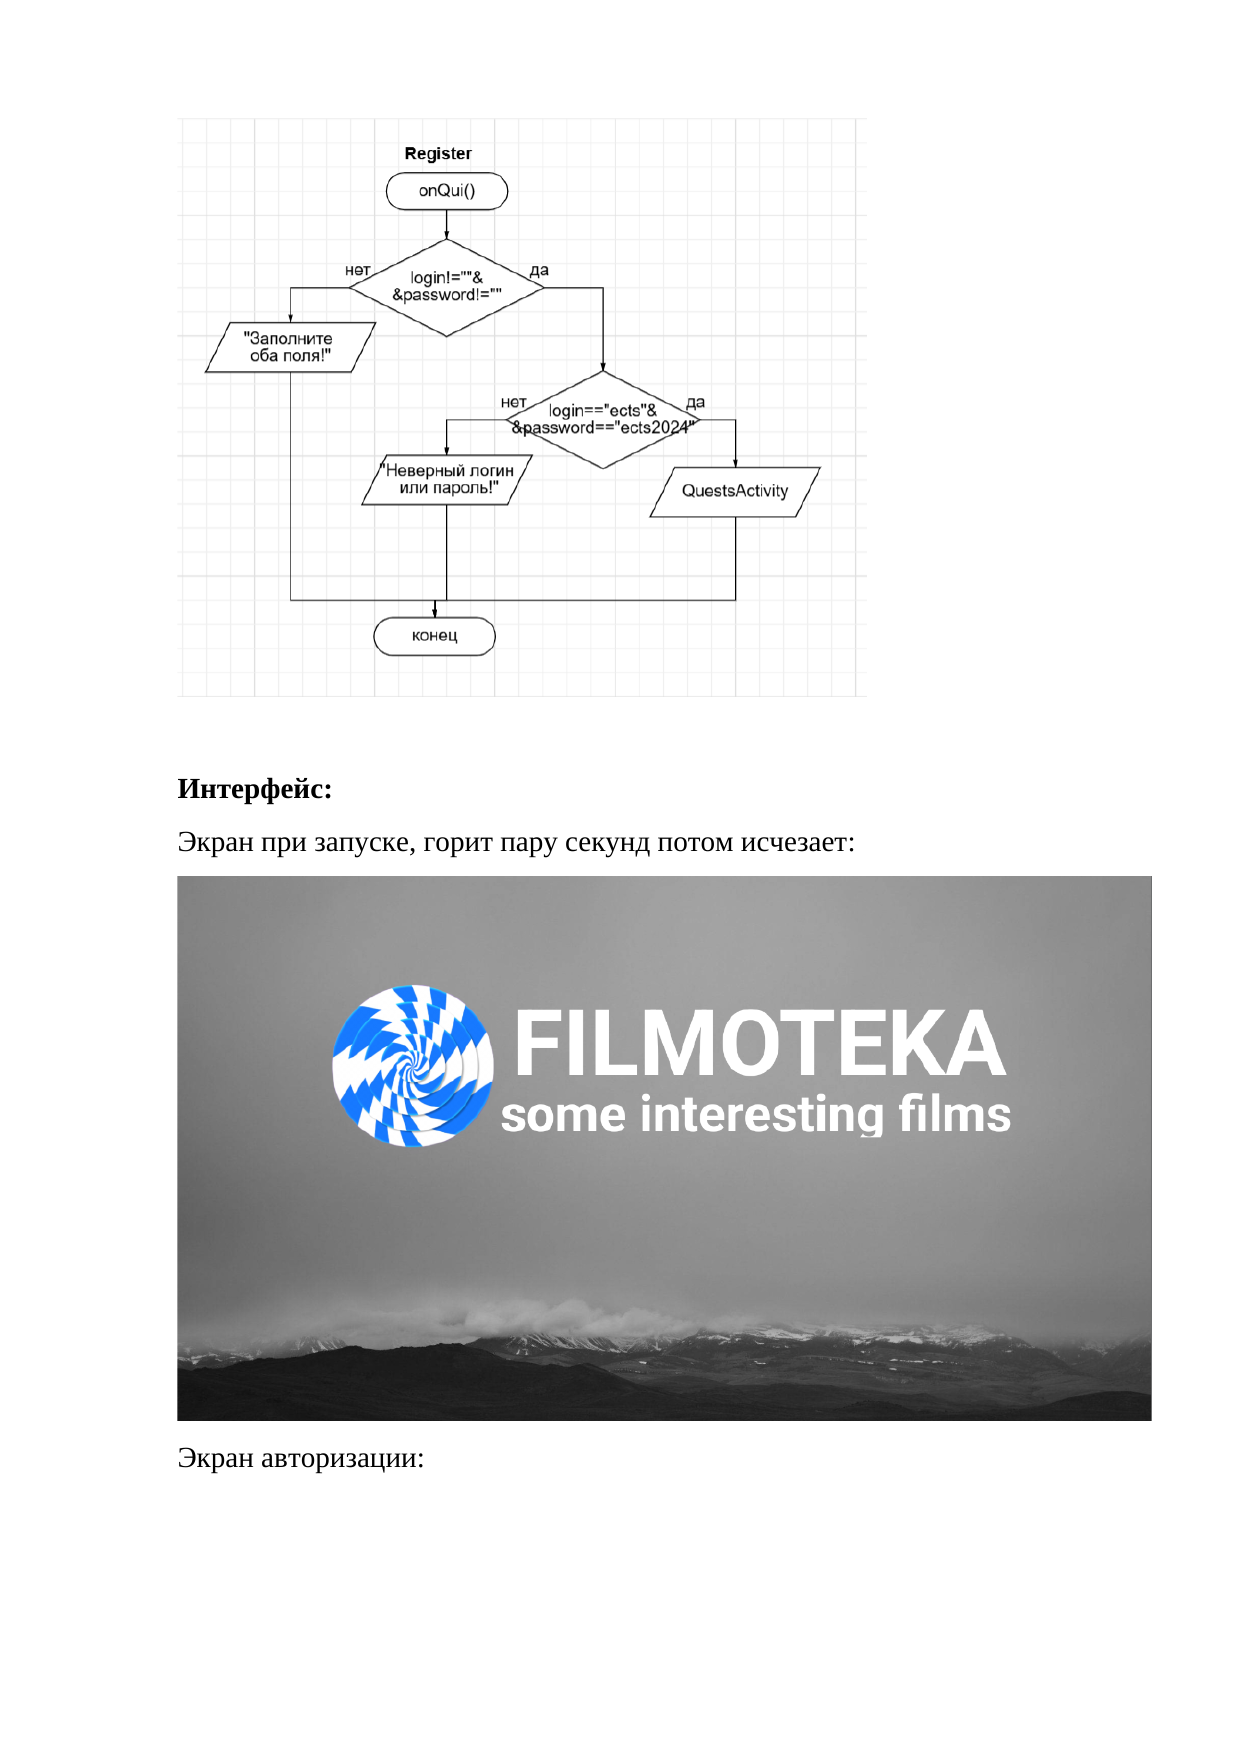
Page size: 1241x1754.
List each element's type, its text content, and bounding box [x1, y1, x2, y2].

picture [177, 118, 867, 697]
text Интерфейс: [177, 771, 1152, 804]
text Экран авторизации: [177, 1440, 1152, 1473]
picture [177, 876, 1152, 1421]
text Экран при запуске, горит пару секунд потом исчезает: [177, 824, 1152, 857]
